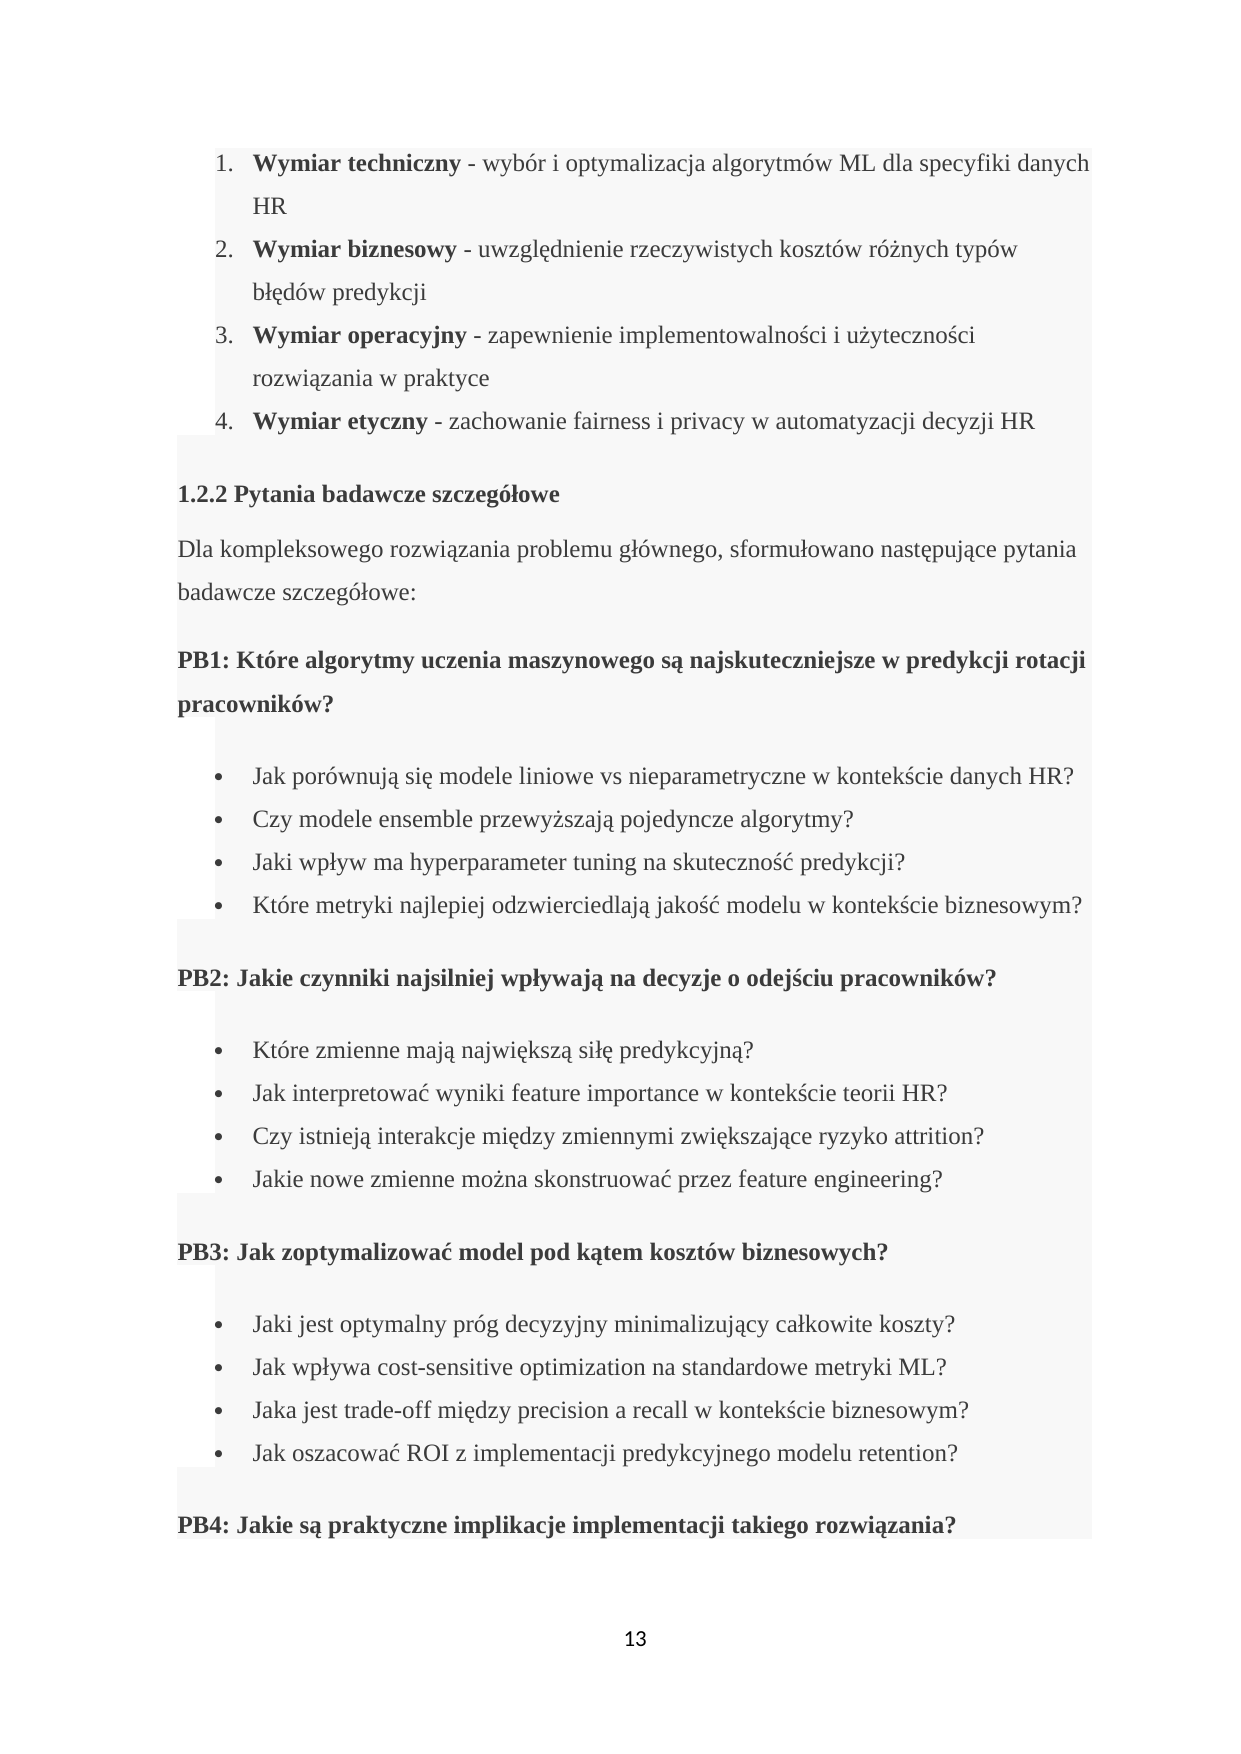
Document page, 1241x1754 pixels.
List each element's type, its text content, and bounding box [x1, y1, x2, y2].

list Jak interpretować wyniki feature importance w kontekście teorii HR? [215, 1078, 1092, 1107]
list Które zmienne mają największą siłę predykcyjną? [215, 1035, 1092, 1064]
list Wymiar techniczny - wybór i optymalizacja algorytmów ML dla specyfiki danych HR [215, 148, 1092, 219]
text PB2: Jakie czynniki najsilniej wpływają na decyzje o odejściu pracowników? [177, 963, 1092, 991]
list Które metryki najlepiej odzwierciedlają jakość modelu w kontekście biznesowym? [215, 890, 1092, 919]
text 1.2.2 Pytania badawcze szczegółowe [177, 479, 1092, 507]
list Jak oszacować ROI z implementacji predykcyjnego modelu retention? [215, 1438, 1092, 1467]
list Czy istnieją interakcje między zmiennymi zwiększające ryzyko attrition? [215, 1121, 1092, 1150]
list Wymiar etyczny - zachowanie fairness i privacy w automatyzacji decyzji HR [215, 406, 1092, 435]
text PB3: Jak zoptymalizować model pod kątem kosztów biznesowych? [177, 1237, 1092, 1265]
list Jaka jest trade-off między precision a recall w kontekście biznesowym? [215, 1395, 1092, 1424]
text Dla kompleksowego rozwiązania problemu głównego, sformułowano następujące pytania badawcze szczegółowe: [177, 534, 1092, 606]
text PB4: Jakie są praktyczne implikacje implementacji takiego rozwiązania? [177, 1511, 1092, 1539]
list Jaki jest optymalny próg decyzyjny minimalizujący całkowite koszty? [215, 1309, 1092, 1338]
list Czy modele ensemble przewyższają pojedyncze algorytmy? [215, 804, 1092, 833]
list Wymiar biznesowy - uwzględnienie rzeczywistych kosztów różnych typów błędów predykcji [215, 234, 1092, 306]
list Wymiar operacyjny - zapewnienie implementowalności i użyteczności rozwiązania w praktyce [215, 320, 1092, 392]
text PB1: Które algorytmy uczenia maszynowego są najskuteczniejsze w predykcji rotacji pracowników? [177, 646, 1092, 717]
list Jak porównują się modele liniowe vs nieparametryczne w kontekście danych HR? [215, 761, 1092, 790]
list Jaki wpływ ma hyperparameter tuning na skuteczność predykcji? [215, 847, 1092, 876]
list Jak wpływa cost-sensitive optimization na standardowe metryki ML? [215, 1352, 1092, 1381]
list Jakie nowe zmienne można skonstruować przez feature engineering? [215, 1164, 1092, 1193]
